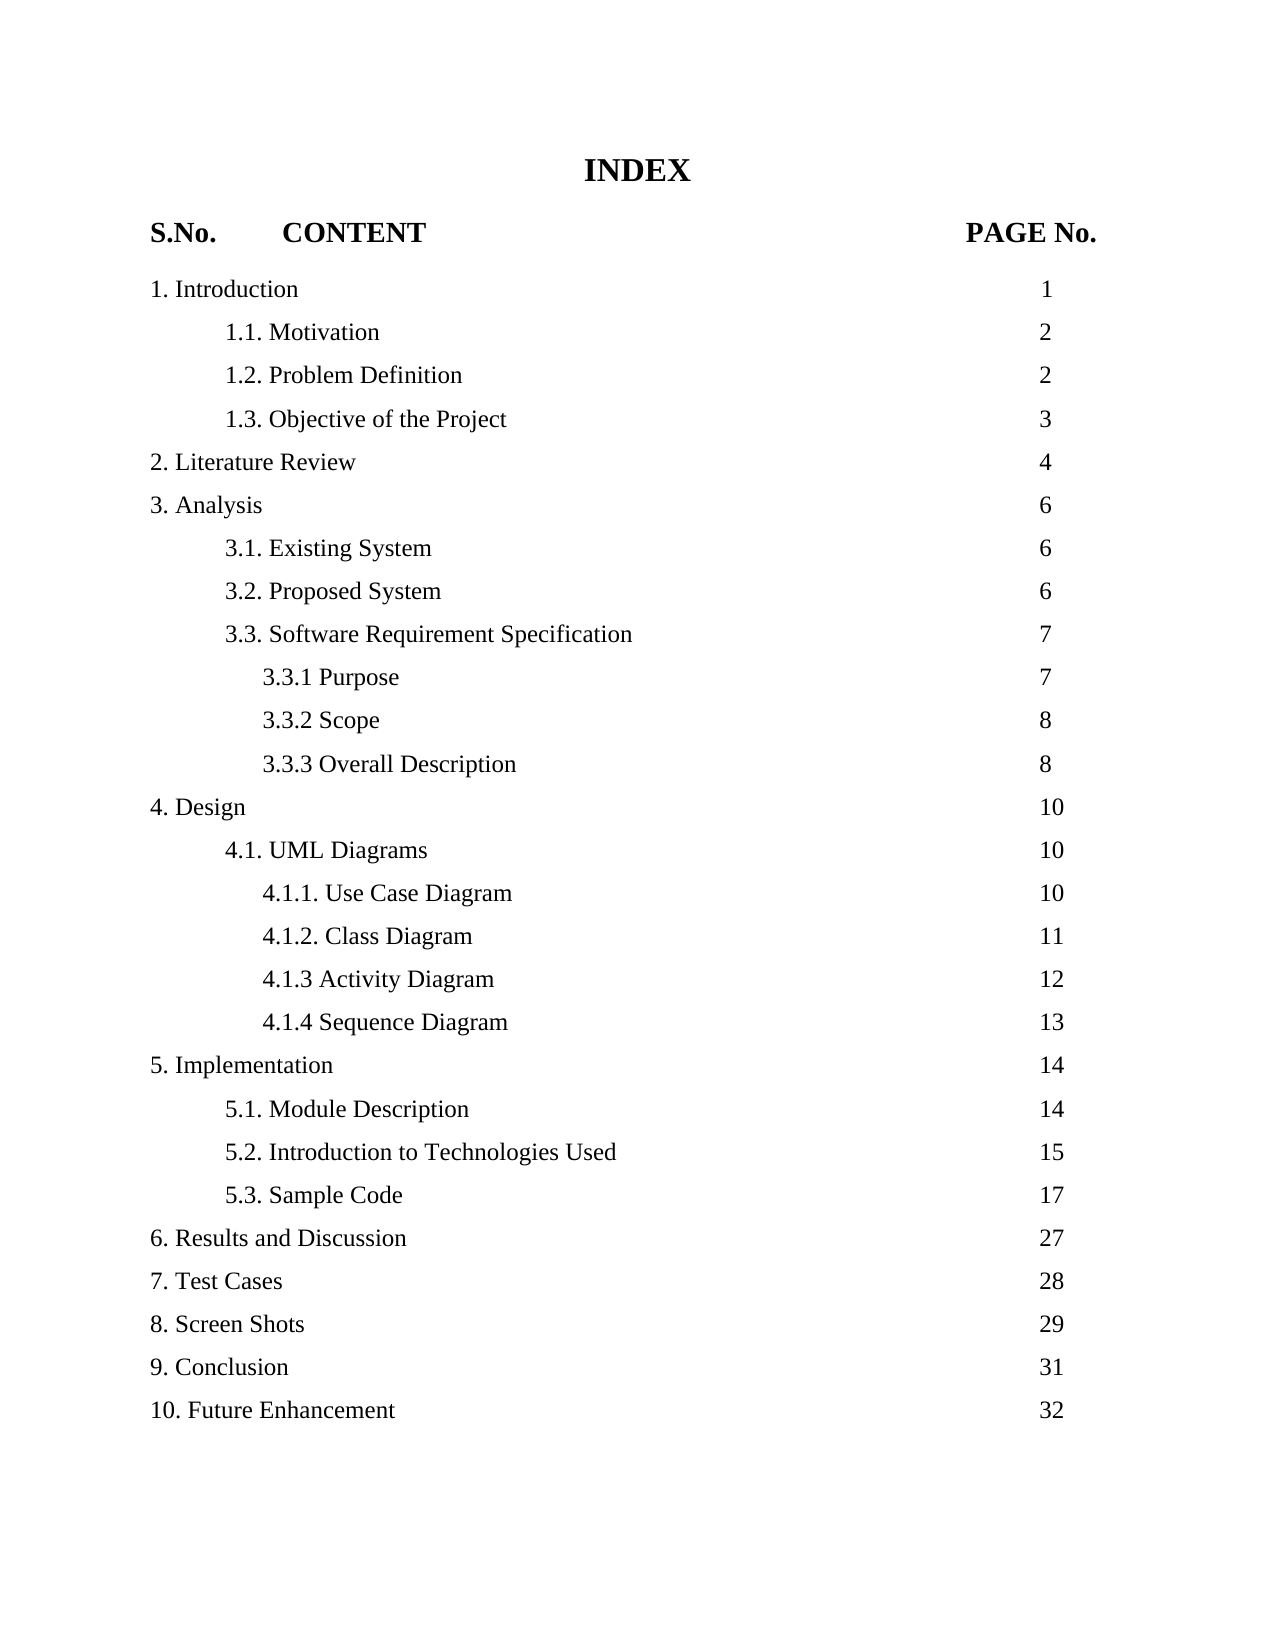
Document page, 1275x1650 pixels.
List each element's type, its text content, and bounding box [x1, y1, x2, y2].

text 2. Literature Review 4 [150, 447, 1125, 476]
text 3.2. Proposed System 6 [225, 576, 1125, 605]
text 3. Analysis 6 [150, 490, 1125, 519]
text 4.1. UML Diagrams 10 [150, 835, 1125, 864]
text 5.1. Module Description 14 [150, 1094, 1125, 1122]
text 3.3.3 Overall Description 8 [225, 749, 1125, 777]
text 6. Results and Discussion 27 [150, 1223, 1125, 1252]
text 1.3. Objective of the Project 3 [225, 404, 1125, 432]
text 4.1.1. Use Case Diagram 10 [150, 878, 1125, 907]
text 3.3. Software Requirement Specification 7 [225, 619, 1125, 648]
text 4. Design 10 [150, 792, 1125, 821]
text 4.1.4 Sequence Diagram 13 [150, 1007, 1125, 1036]
text 5. Implementation 14 [150, 1051, 1125, 1079]
text 1. Introduction 1 [150, 274, 1125, 303]
text 5.3. Sample Code 17 [150, 1180, 1125, 1209]
text S.No. CONTENT PAGE No. [150, 215, 1125, 248]
text 4.1.3 Activity Diagram 12 [150, 964, 1125, 993]
text 7. Test Cases 28 [150, 1266, 1125, 1295]
text 1.2. Problem Definition 2 [225, 361, 1125, 389]
text 3.3.2 Scope 8 [225, 706, 1125, 734]
text 10. Future Enhancement 32 [150, 1396, 1125, 1424]
text 9. Conclusion 31 [150, 1352, 1125, 1381]
text 3.1. Existing System 6 [225, 533, 1125, 562]
text INDEX [150, 150, 1125, 188]
text 3.3.1 Purpose 7 [225, 662, 1125, 691]
text 5.2. Introduction to Technologies Used 15 [150, 1137, 1125, 1166]
text 8. Screen Shots 29 [150, 1309, 1125, 1338]
text 1.1. Motivation 2 [225, 317, 1125, 346]
text 4.1.2. Class Diagram 11 [150, 921, 1125, 950]
